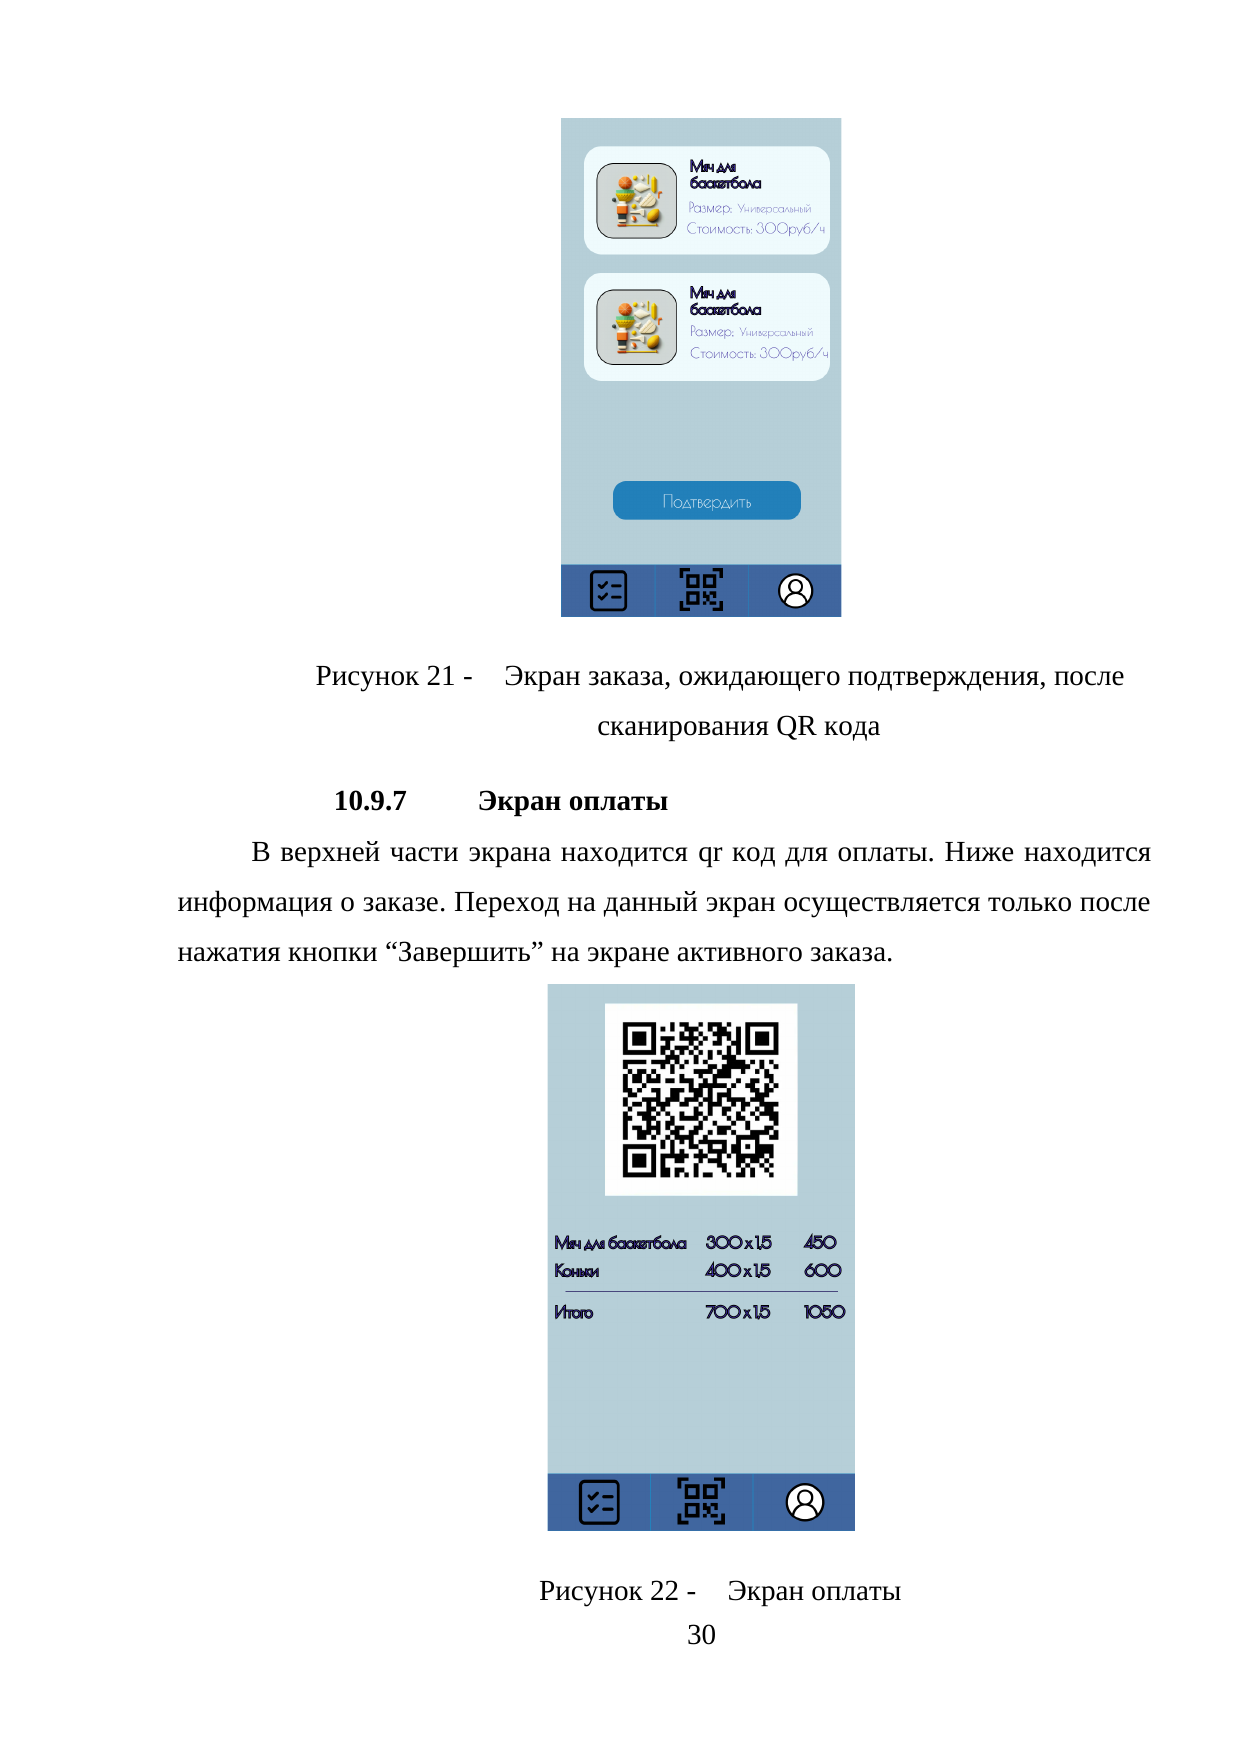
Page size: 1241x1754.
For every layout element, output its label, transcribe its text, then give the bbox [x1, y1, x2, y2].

text В верхней части экрана находится qr код для оплаты. Ниже находится информация о заказе. Переход на данный экран осуществляется только после нажатия кнопки “Завершить” на экране активного заказа. [177, 834, 1152, 968]
text Экран оплаты [260, 783, 1152, 817]
text Экран оплаты [288, 1573, 1152, 1606]
picture [561, 118, 842, 617]
text Экран заказа, ожидающего подтверждения, после сканирования QR кода [288, 658, 1152, 742]
picture [547, 984, 855, 1531]
